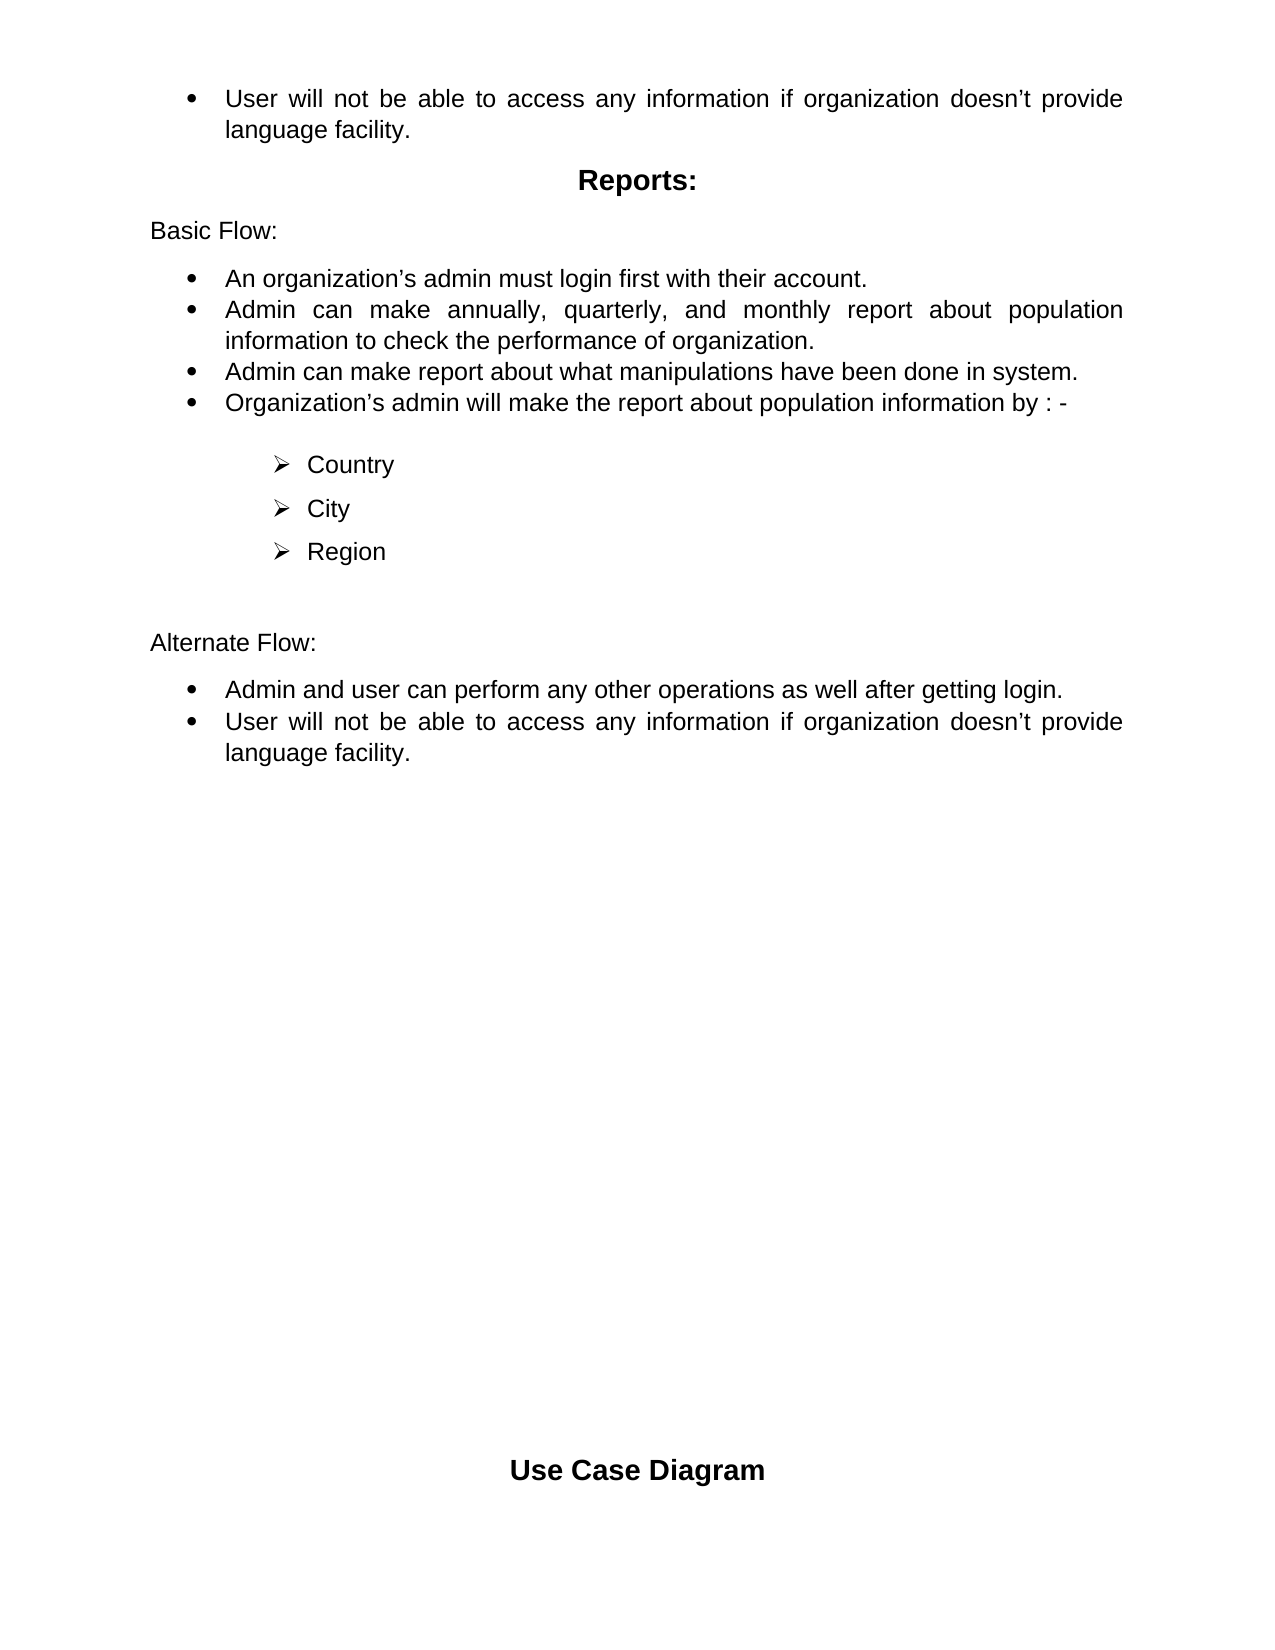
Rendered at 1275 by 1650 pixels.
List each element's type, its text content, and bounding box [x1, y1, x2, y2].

list Country [272, 450, 1125, 479]
list Organization’s admin will make the report about population information by : - [187, 388, 1125, 417]
list Region [272, 537, 1125, 566]
text Use Case Diagram [150, 1453, 1125, 1487]
list An organization’s admin must login first with their account. [187, 264, 1125, 293]
text Alternate Flow: [150, 628, 1125, 657]
list City [272, 494, 1125, 522]
list Admin can make annually, quarterly, and monthly report about population information to check the performance of organization. [187, 295, 1125, 355]
list Admin can make report about what manipulations have been done in system. [187, 357, 1125, 386]
list User will not be able to access any information if organization doesn’t provide language facility. [187, 707, 1125, 767]
list User will not be able to access any information if organization doesn’t provide language facility. [187, 84, 1125, 144]
text Basic Flow: [150, 216, 1125, 245]
text Reports: [150, 163, 1125, 197]
list Admin and user can perform any other operations as well after getting login. [187, 676, 1125, 704]
